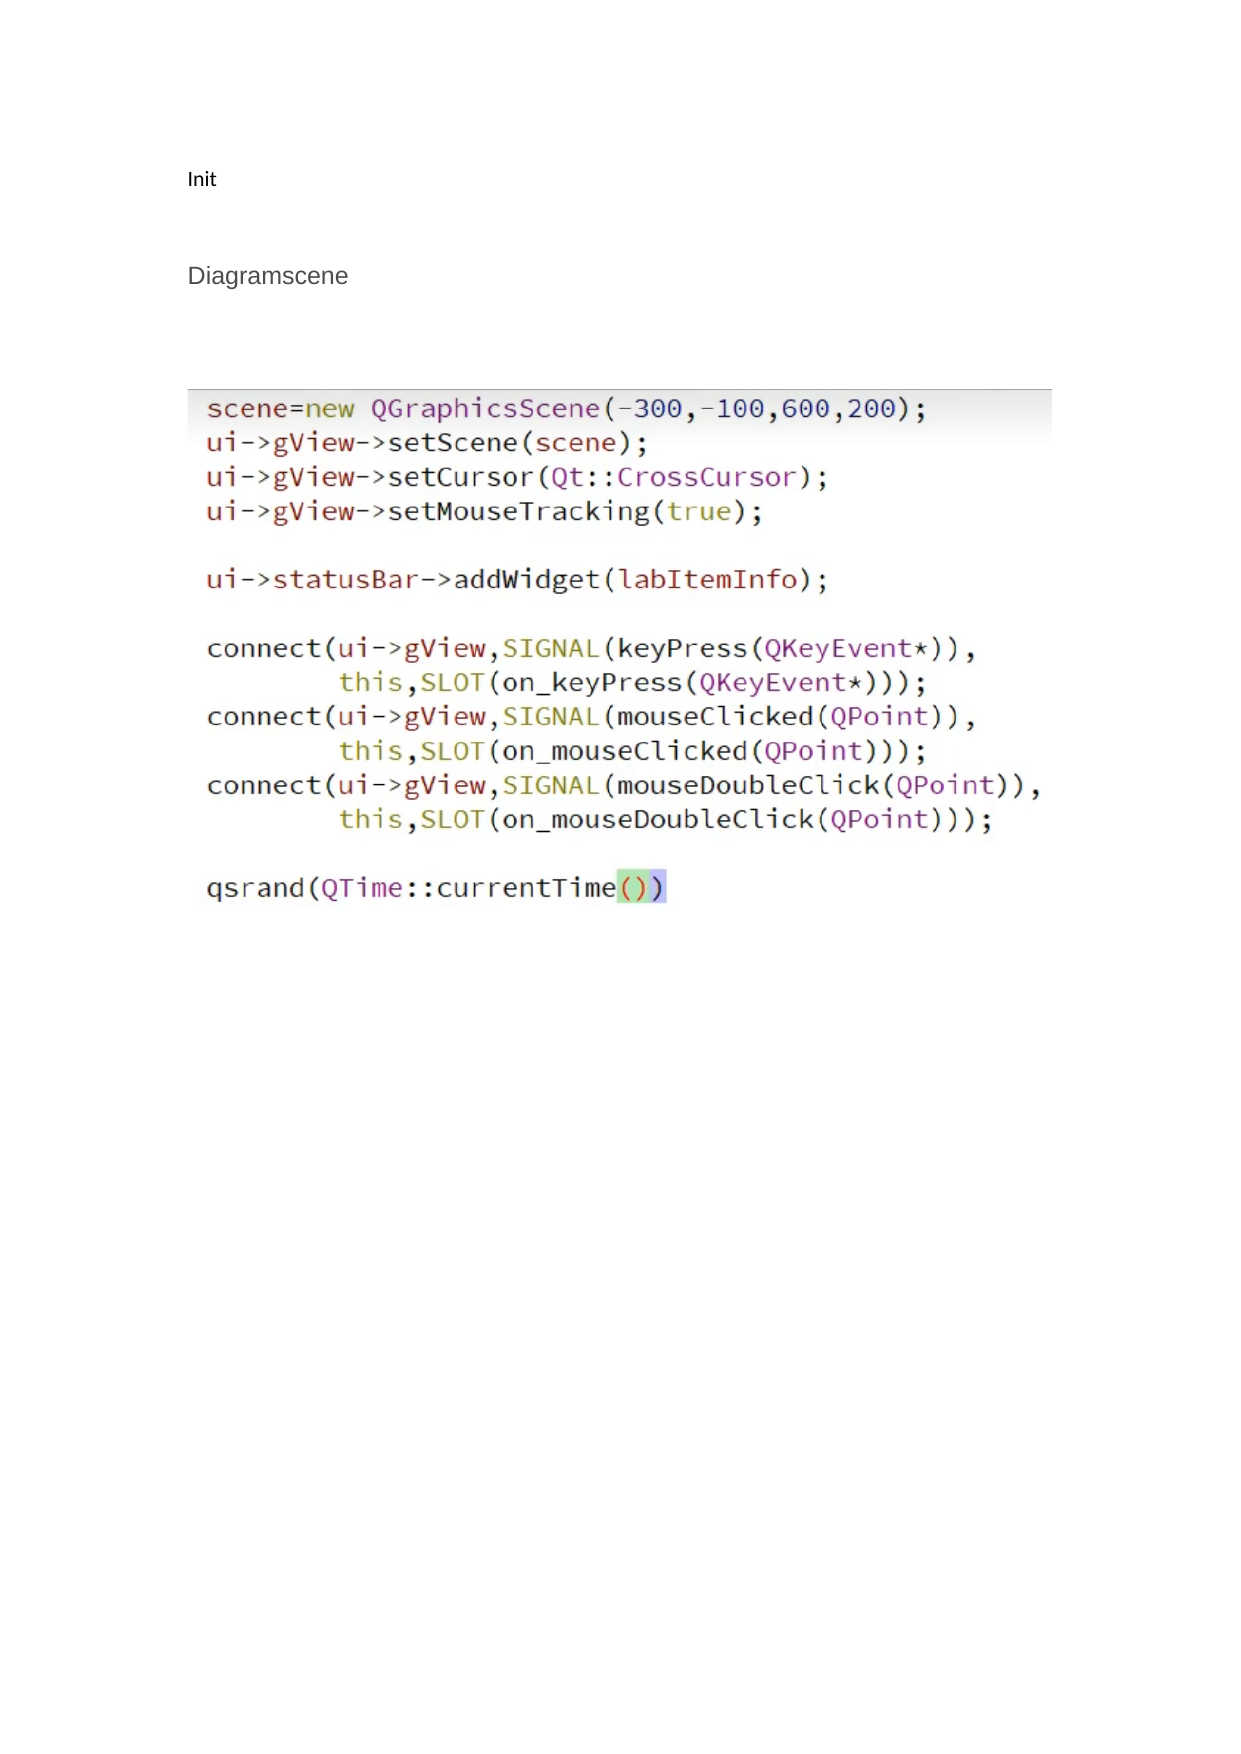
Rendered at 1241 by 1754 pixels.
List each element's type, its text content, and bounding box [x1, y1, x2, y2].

text Diagramscene [187, 259, 1053, 292]
picture [187, 389, 1052, 921]
text Init [187, 162, 1053, 194]
